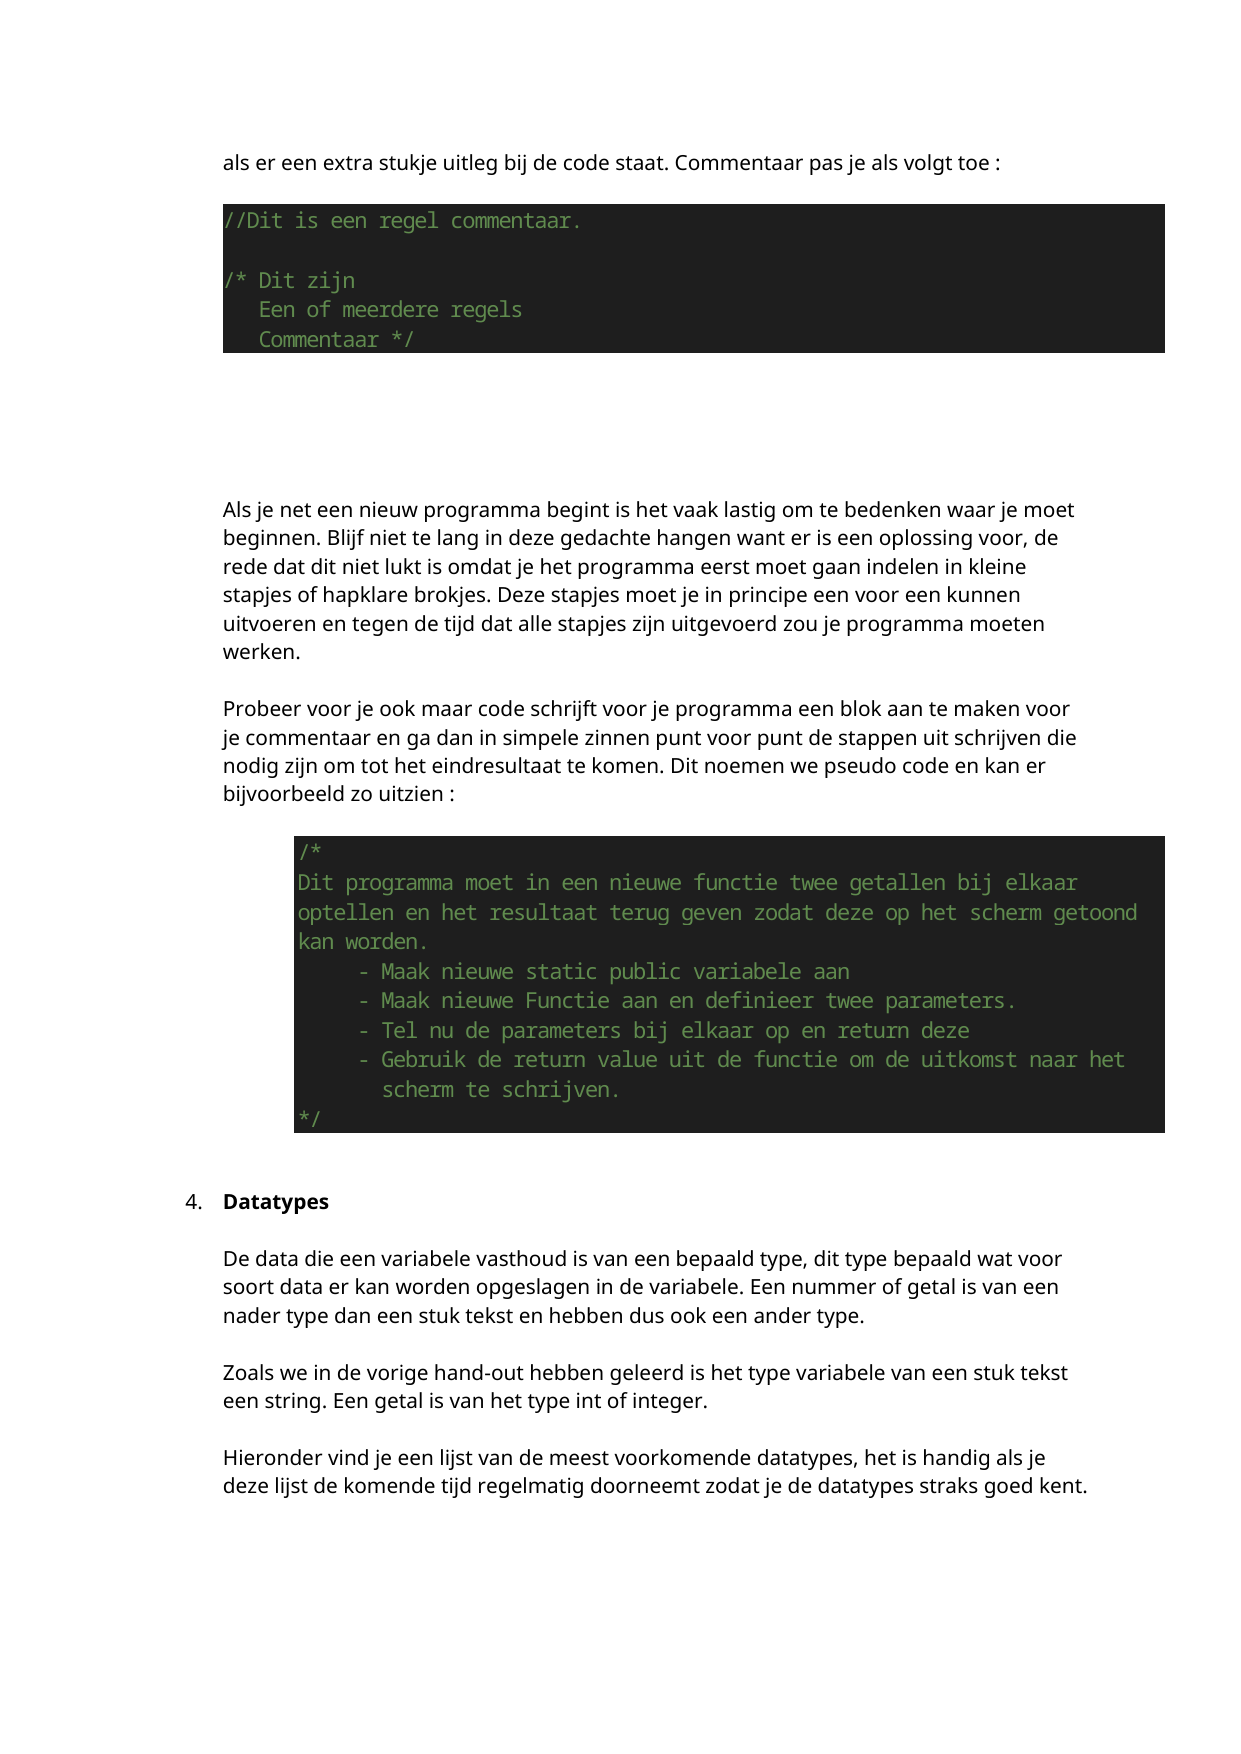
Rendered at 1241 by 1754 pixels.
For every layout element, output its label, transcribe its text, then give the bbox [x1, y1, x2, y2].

list Datatypes De data die een variabele vasthoud is van een bepaald type, dit type bepaald wat voor soort data er kan worden opgeslagen in de variabele. Een nummer of getal is van een nader type dan een stuk tekst en hebben dus ook een ander type. Zoals we in de vorige hand-out hebben geleerd is het type variabele van een stuk tekst een string. Een getal is van het type int of integer. Hieronder vind je een lijst van de meest voorkomende datatypes, het is handig als je deze lijst de komende tijd regelmatig doorneemt zodat je de datatypes straks goed kent. [185, 1187, 1093, 1554]
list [185, 148, 1093, 1187]
